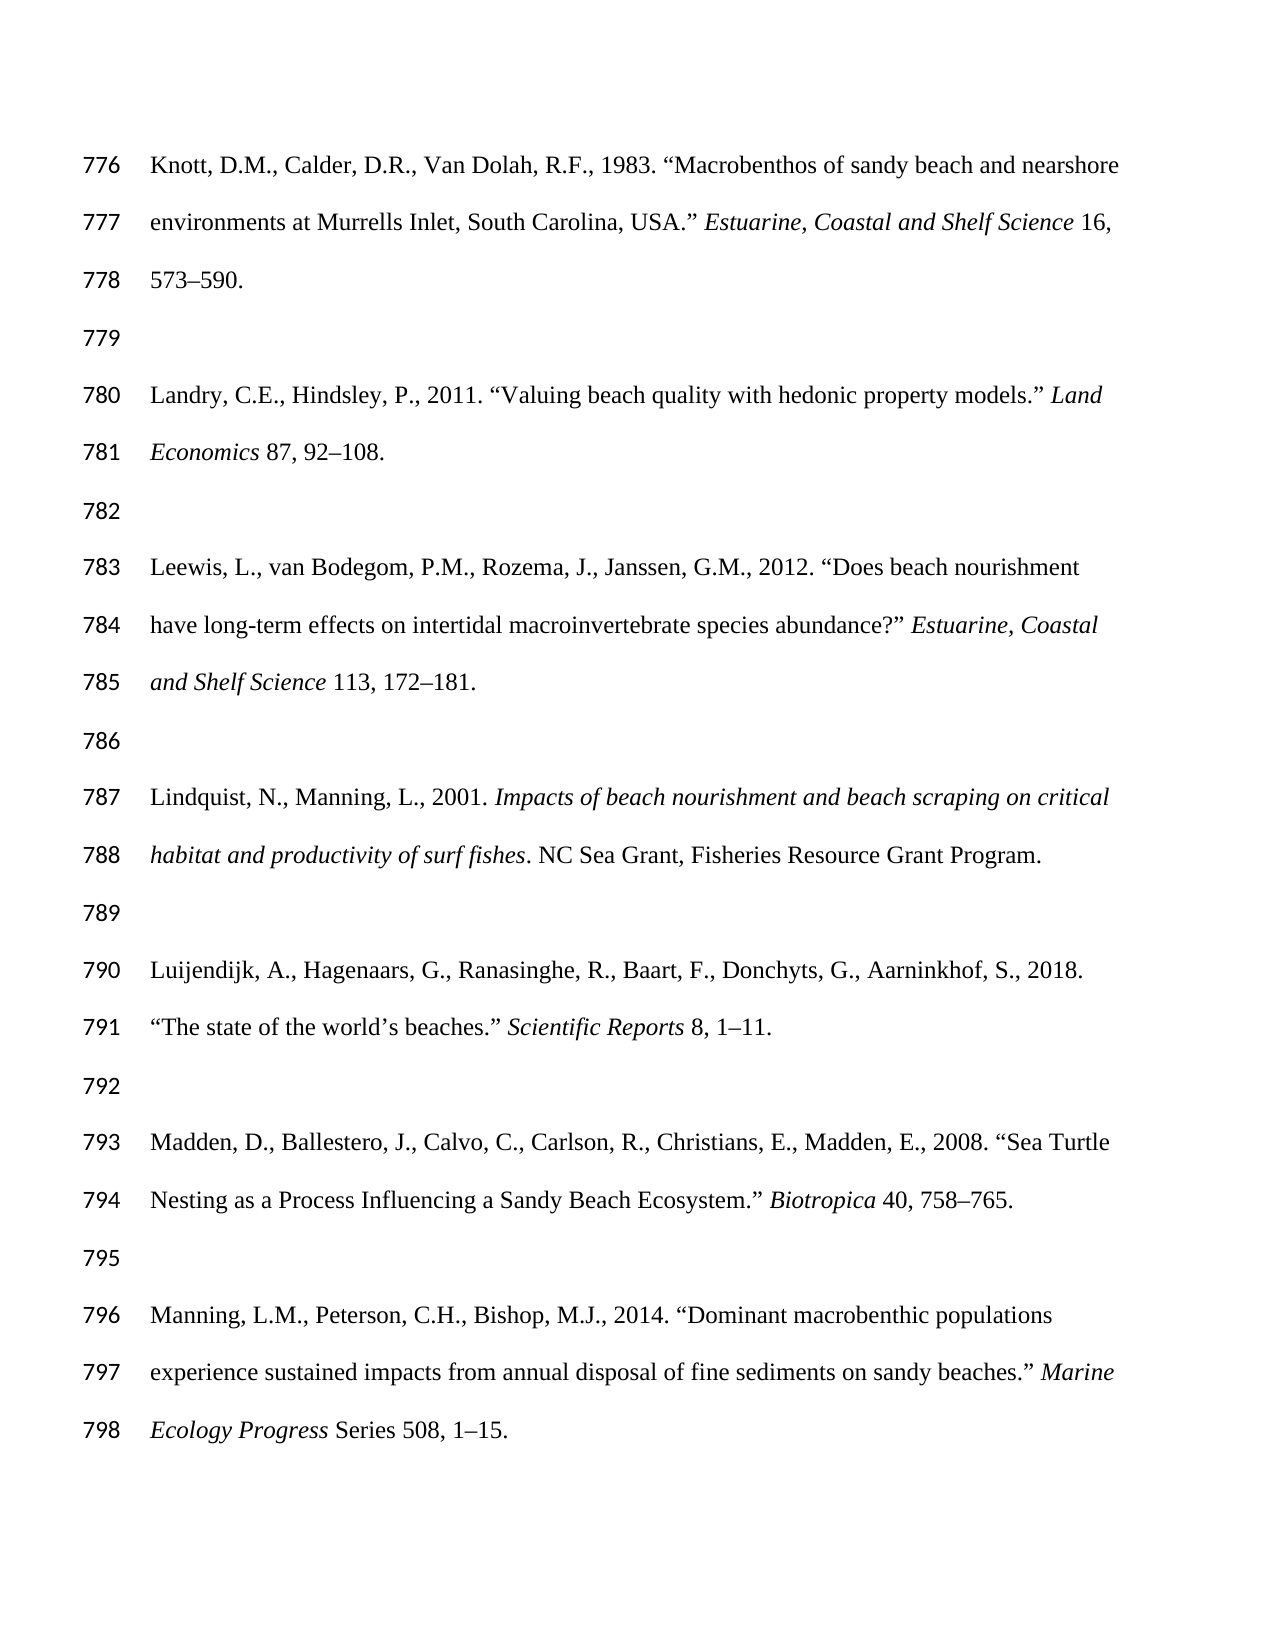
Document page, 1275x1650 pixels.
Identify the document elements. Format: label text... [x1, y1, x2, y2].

text Luijendijk, A., Hagenaars, G., Ranasinghe, R., Baart, F., Donchyts, G., Aarninkhof, S., 2018. “The state of the world’s beaches.” Scientific Reports 8, 1–11. [150, 955, 1125, 1041]
text Lindquist, N., Manning, L., 2001. Impacts of beach nourishment and beach scraping on critical habitat and productivity of surf fishes. NC Sea Grant, Fisheries Resource Grant Program. [150, 782, 1125, 869]
text Manning, L.M., Peterson, C.H., Bishop, M.J., 2014. “Dominant macrobenthic populations experience sustained impacts from annual disposal of fine sediments on sandy beaches.” Marine Ecology Progress Series 508, 1–15. [150, 1300, 1125, 1444]
text Knott, D.M., Calder, D.R., Van Dolah, R.F., 1983. “Macrobenthos of sandy beach and nearshore environments at Murrells Inlet, South Carolina, USA.” Estuarine, Coastal and Shelf Science 16, 573–590. [150, 150, 1125, 294]
text Leewis, L., van Bodegom, P.M., Rozema, J., Janssen, G.M., 2012. “Does beach nourishment have long-term effects on intertidal macroinvertebrate species abundance?” Estuarine, Coastal and Shelf Science 113, 172–181. [150, 552, 1125, 696]
text Landry, C.E., Hindsley, P., 2011. “Valuing beach quality with hedonic property models.” Land Economics 87, 92–108. [150, 380, 1125, 466]
text Madden, D., Ballestero, J., Calvo, C., Carlson, R., Christians, E., Madden, E., 2008. “Sea Turtle Nesting as a Process Influencing a Sandy Beach Ecosystem.” Biotropica 40, 758–765. [150, 1127, 1125, 1214]
